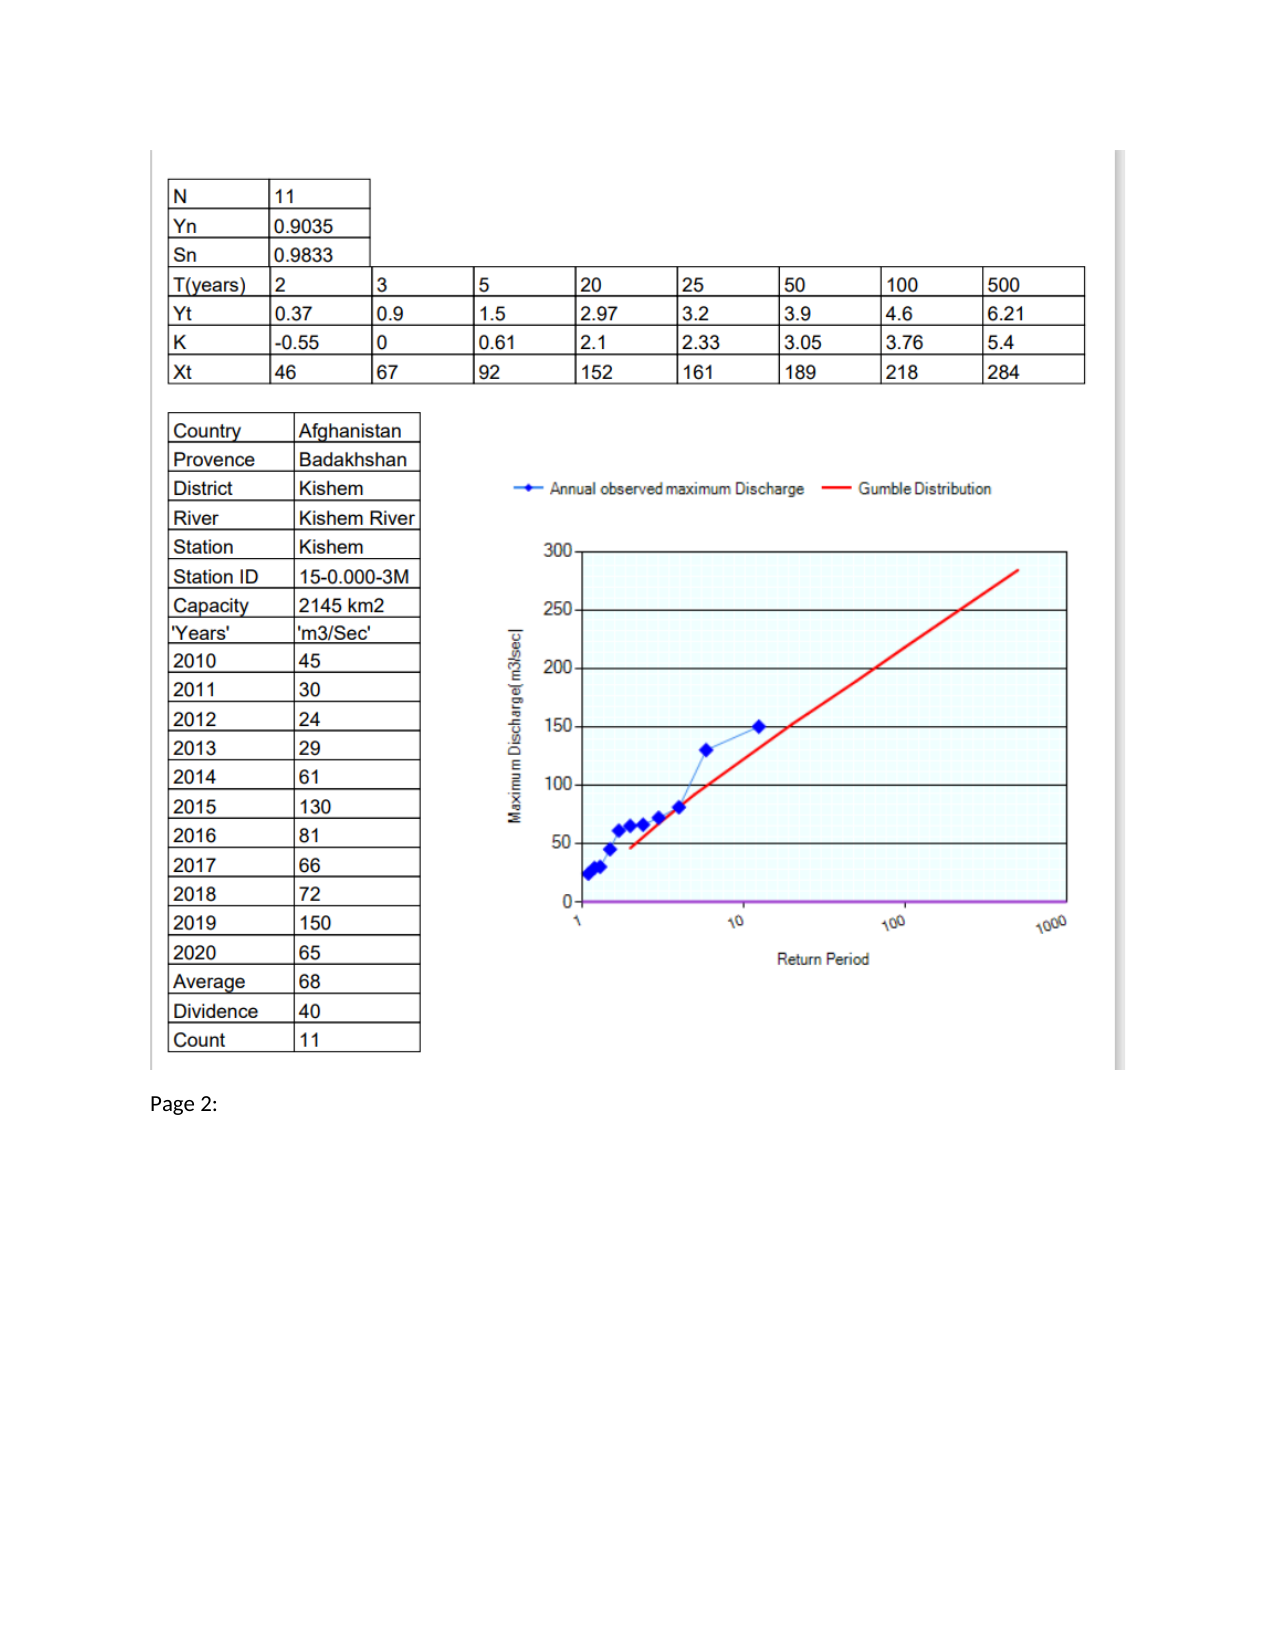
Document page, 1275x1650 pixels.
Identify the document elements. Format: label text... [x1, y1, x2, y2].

picture [150, 150, 1125, 1070]
text Page 2: [150, 1089, 1125, 1117]
